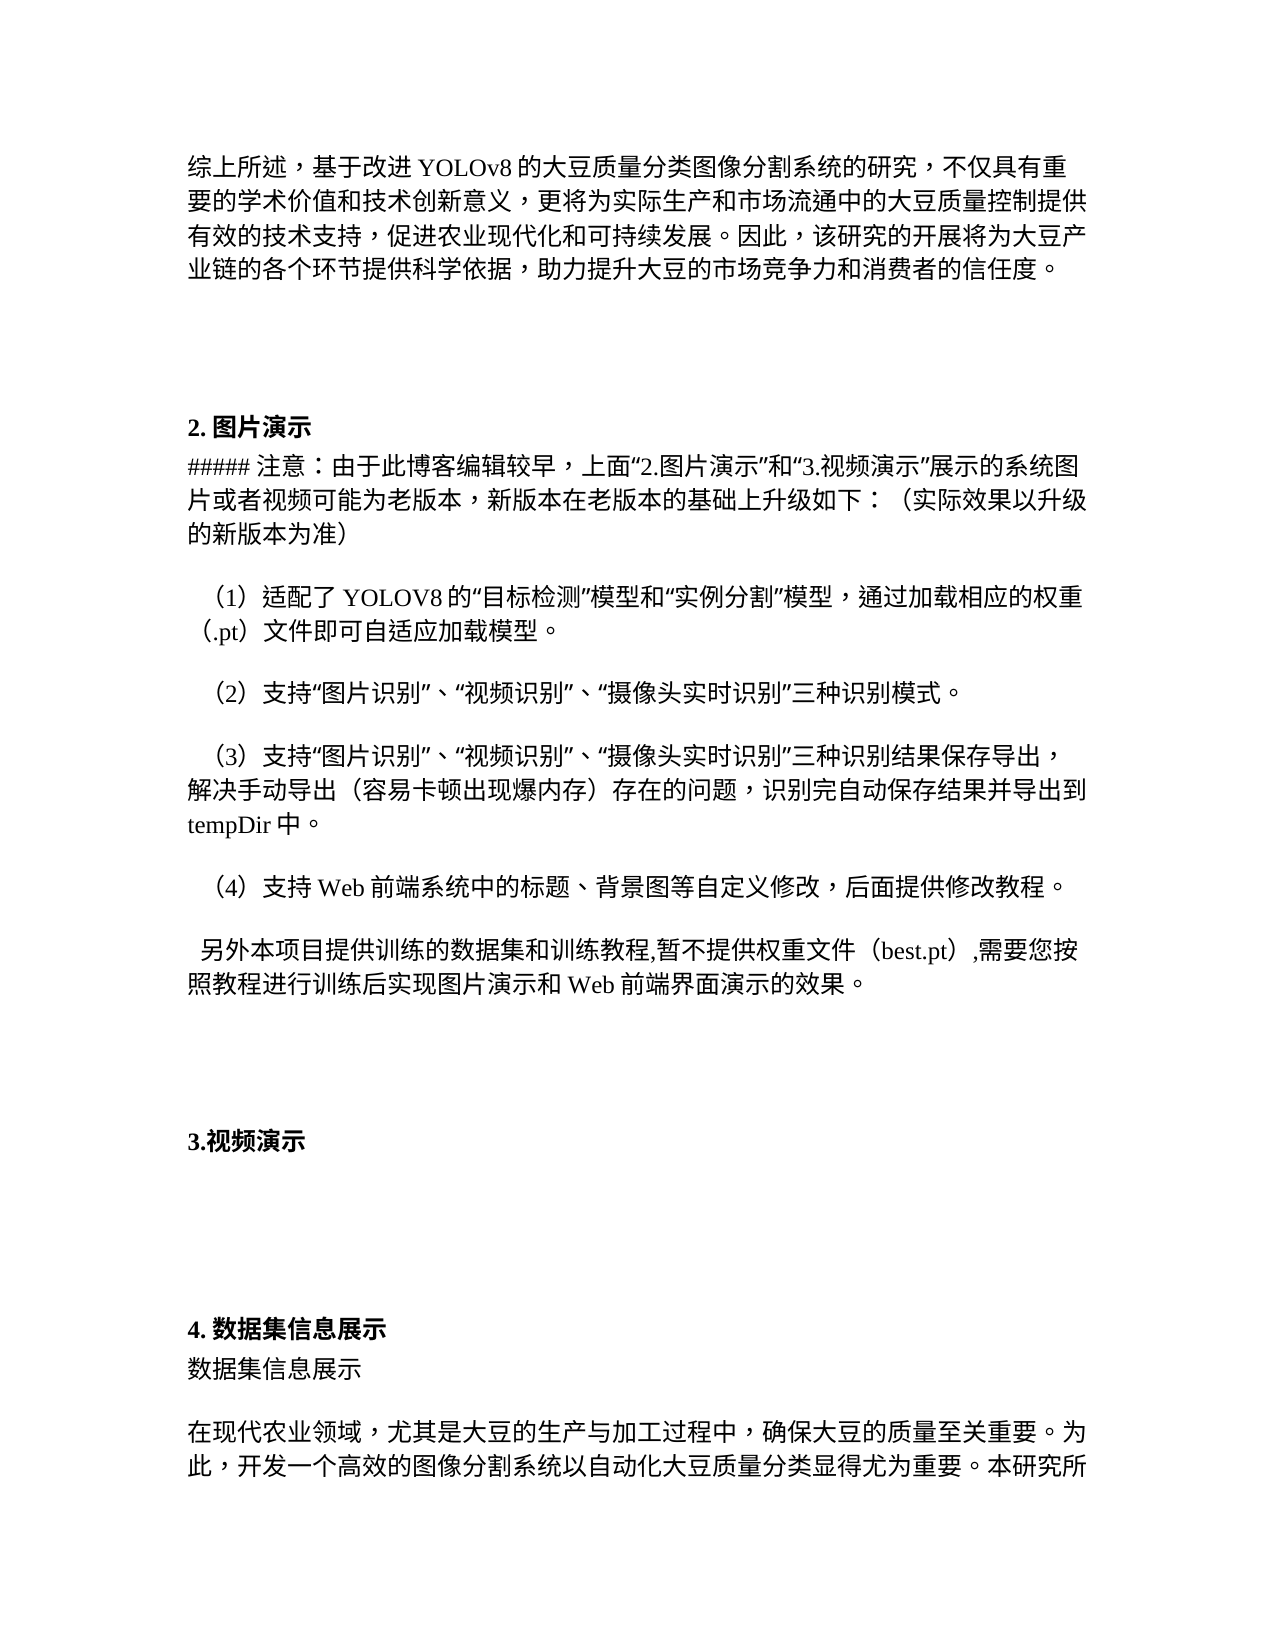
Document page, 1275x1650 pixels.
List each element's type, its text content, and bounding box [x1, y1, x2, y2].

subtitle 4. 数据集信息展示 [187, 1312, 1087, 1346]
text ##### 注意：由于此博客编辑较早，上面“2.图片演示”和“3.视频演示”展示的系统图片或者视频可能为老版本，新版本在老版本的基础上升级如下：（实际效果以升级的新版本为准） （1）适配了YOLOV8的“目标检测”模型和“实例分割”模型，通过加载相应的权重（.pt）文件即可自适应加载模型。 （2）支持“图片识别”、“视频识别”、“摄像头实时识别”三种识别模式。 （3）支持“图片识别”、“视频识别”、“摄像头实时识别”三种识别结果保存导出，解决手动导出（容易卡顿出现爆内存）存在的问题，识别完自动保存结果并导出到tempDir中。 （4）支持Web前端系统中的标题、背景图等自定义修改，后面提供修改教程。 另外本项目提供训练的数据集和训练教程,暂不提供权重文件（best.pt）,需要您按照教程进行训练后实现图片演示和Web前端界面演示的效果。 [187, 448, 1087, 1001]
subtitle 2. 图片演示 [187, 409, 1087, 443]
subtitle 3.视频演示 [187, 1124, 1087, 1158]
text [187, 150, 1087, 286]
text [187, 1351, 1087, 1482]
